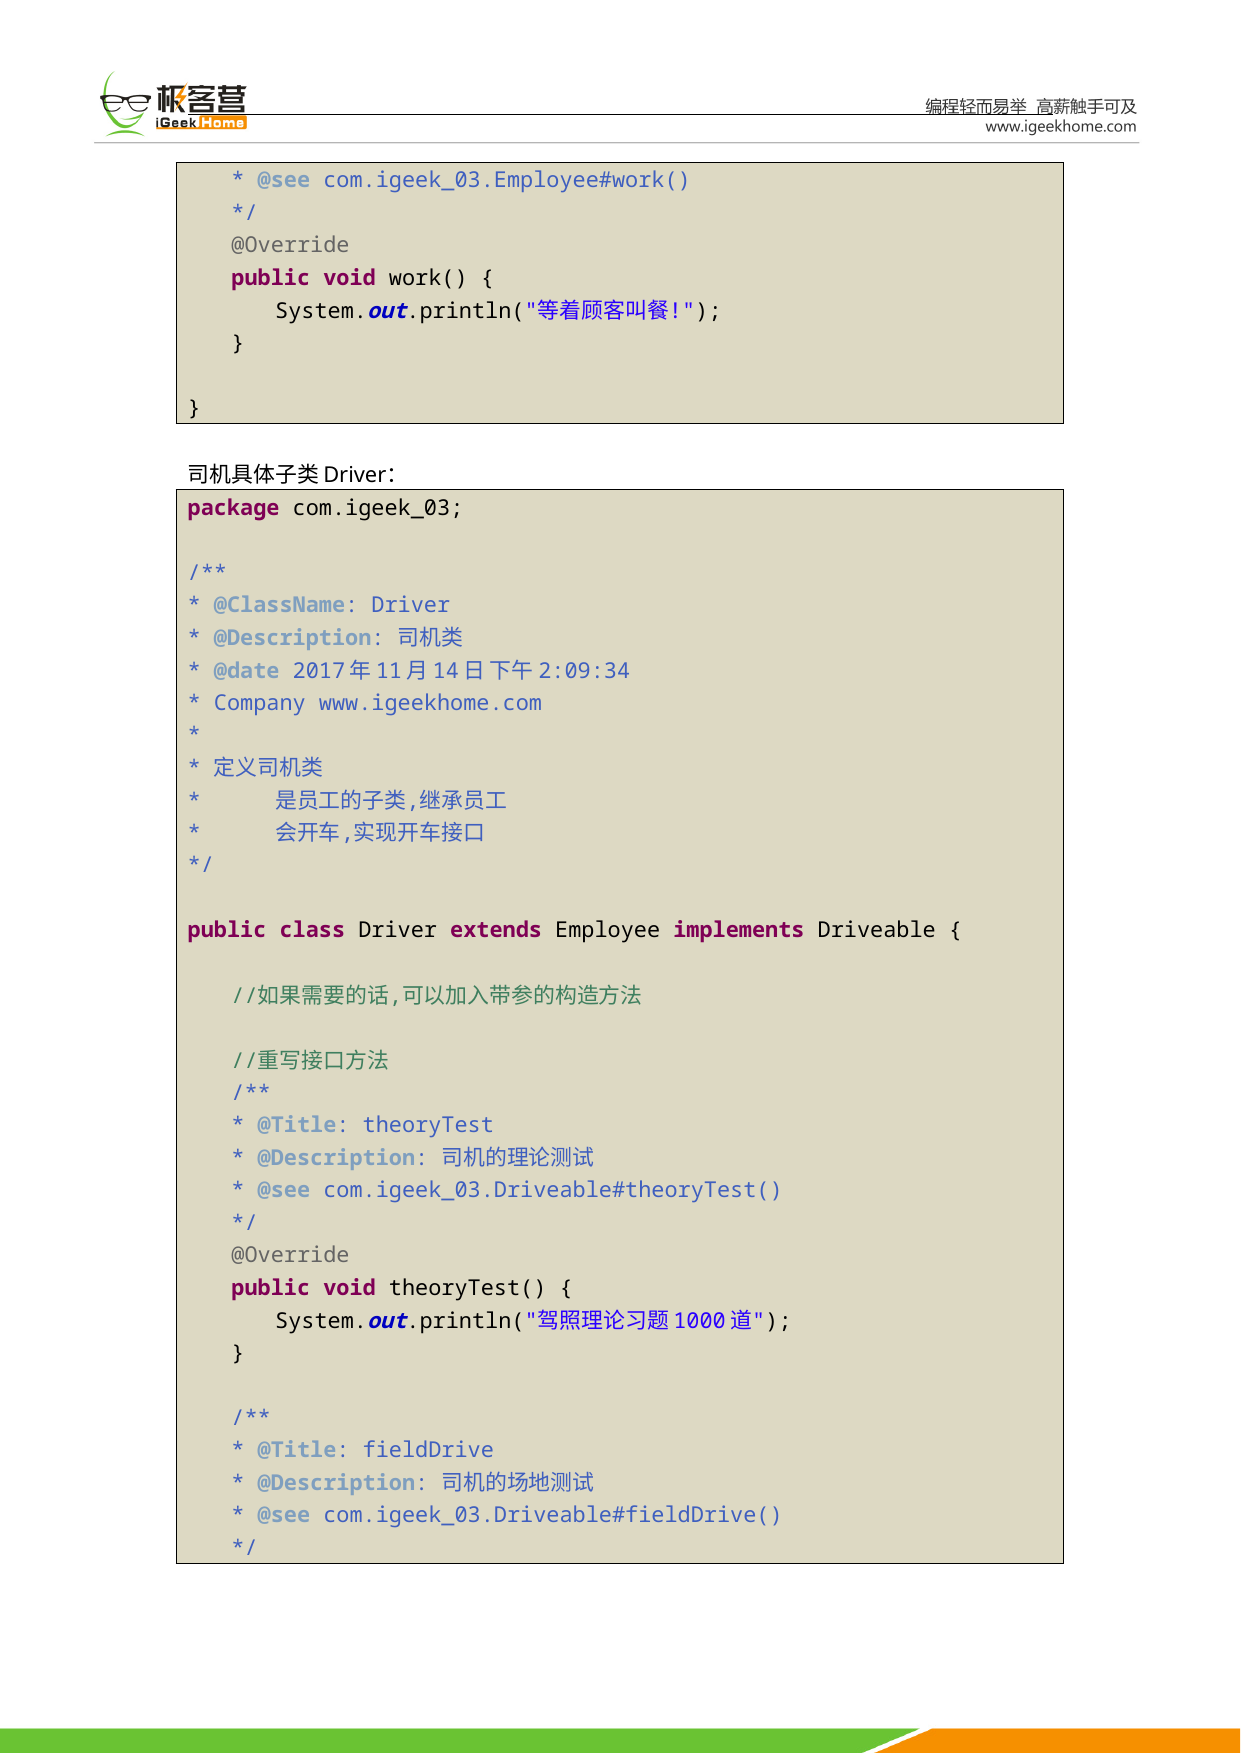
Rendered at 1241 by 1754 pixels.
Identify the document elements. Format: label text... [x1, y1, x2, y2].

picture [0, 1, 1241, 151]
picture [0, 1690, 1241, 1753]
text 司机具体子类Driver： [187, 457, 1053, 489]
